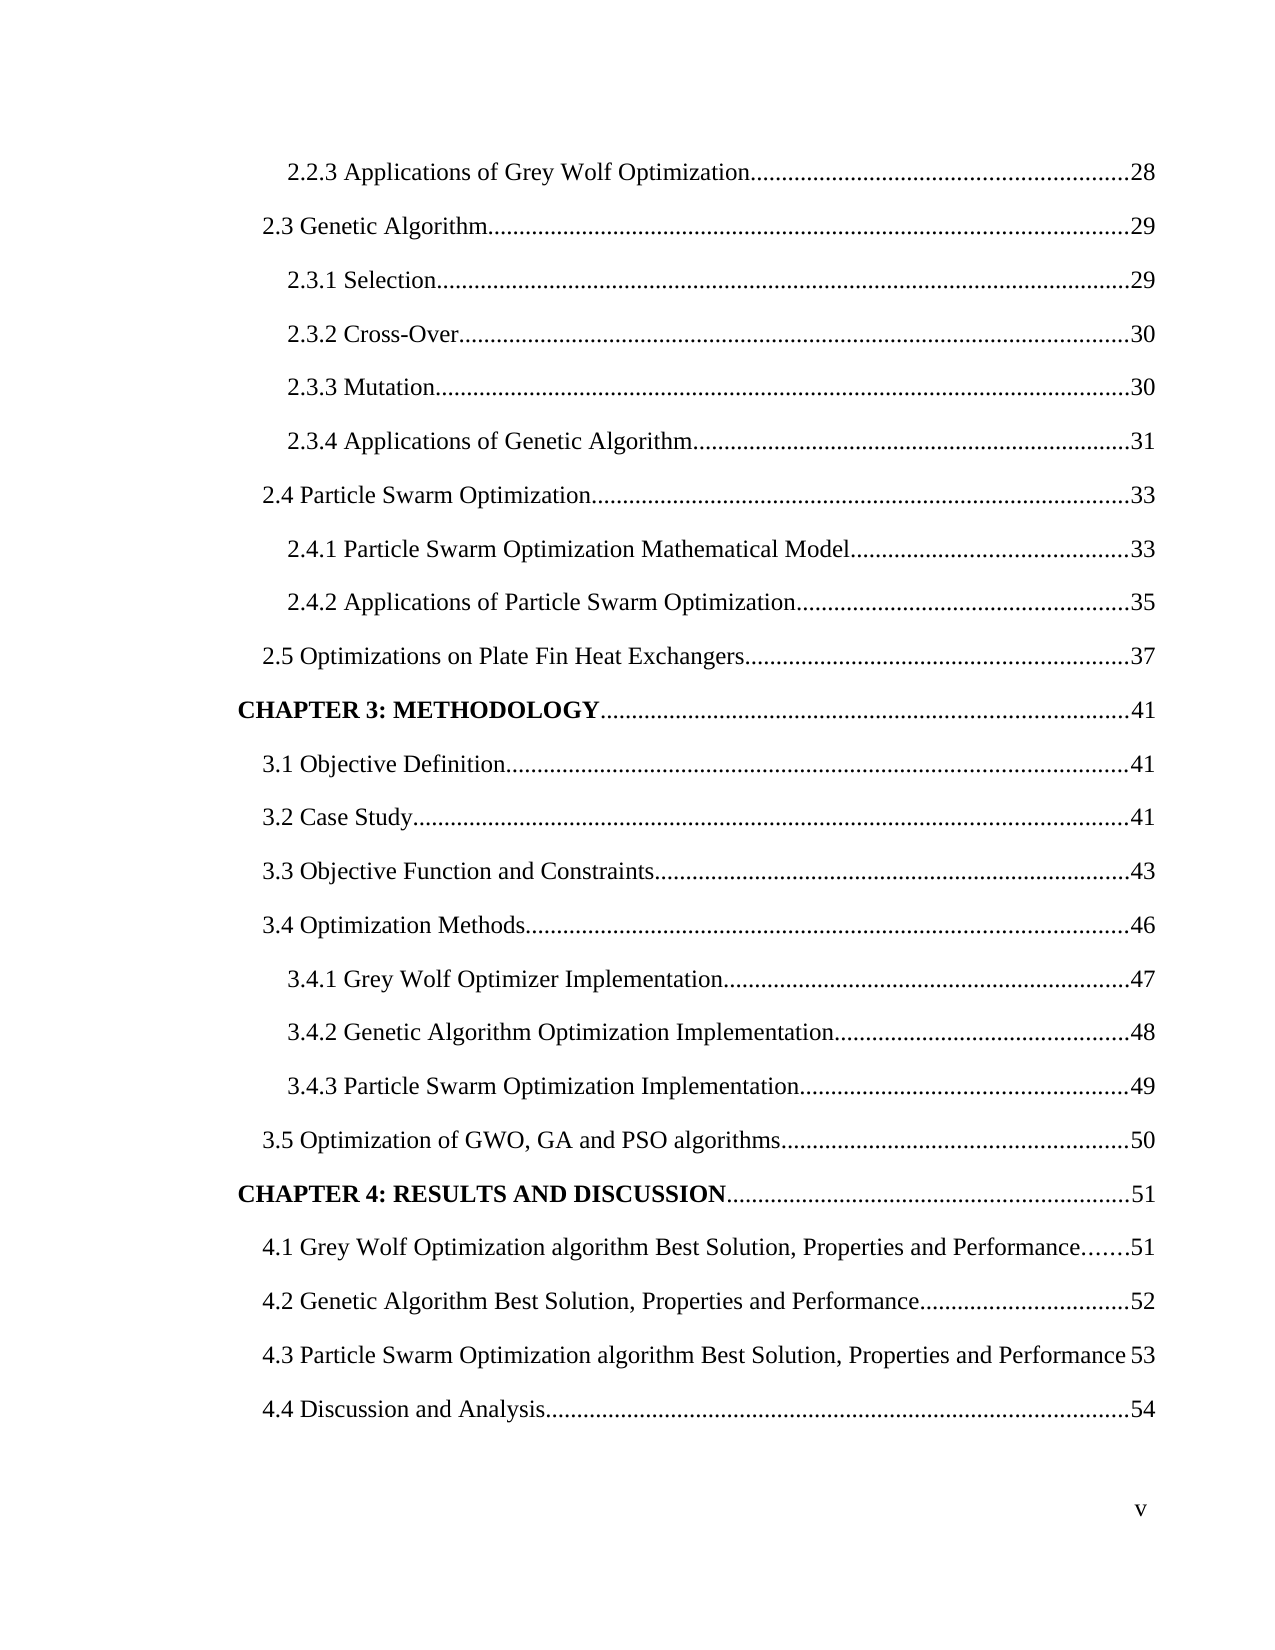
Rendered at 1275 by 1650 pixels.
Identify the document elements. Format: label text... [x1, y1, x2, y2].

text 2.3.1 Selection 29 [287, 265, 1156, 294]
text 3.3 Objective Function and Constraints 43 [262, 856, 1156, 885]
text 3.5 Optimization of GWO, GA and PSO algorithms. 50 [262, 1125, 1156, 1154]
text 4.2 Genetic Algorithm Best Solution, Properties and Performance 52 [262, 1286, 1156, 1315]
text 2.2.3 Applications of Grey Wolf Optimization 28 [287, 157, 1156, 186]
text 3.4 Optimization Methods 46 [262, 910, 1156, 939]
text 3.4.2 Genetic Algorithm Optimization Implementation 48 [287, 1017, 1156, 1046]
text 3.2 Case Study 41 [262, 802, 1156, 831]
text 3.4.1 Grey Wolf Optimizer Implementation 47 [287, 964, 1156, 992]
text 4.1 Grey Wolf Optimization algorithm Best Solution, Properties and Performance 51 [262, 1232, 1156, 1261]
text 2.3.2 Cross-Over 30 [287, 319, 1156, 347]
text 2.3 Genetic Algorithm 29 [262, 211, 1156, 240]
text 2.4.2 Applications of Particle Swarm Optimization 35 [287, 587, 1156, 616]
text 2.4.1 Particle Swarm Optimization Mathematical Model 33 [287, 534, 1156, 562]
text CHAPTER 3: METHODOLOGY 41 [237, 695, 1156, 724]
text CHAPTER 4: RESULTS AND DISCUSSION 51 [237, 1179, 1156, 1207]
text 4.4 Discussion and Analysis 54 [262, 1394, 1156, 1422]
text 2.5 Optimizations on Plate Fin Heat Exchangers 37 [262, 641, 1156, 670]
text 2.3.3 Mutation 30 [287, 372, 1156, 401]
text 2.4 Particle Swarm Optimization 33 [262, 480, 1156, 509]
text 4.3 Particle Swarm Optimization algorithm Best Solution, Properties and Performance 53 [262, 1340, 1156, 1369]
text 2.3.4 Applications of Genetic Algorithm 31 [287, 426, 1156, 455]
text 3.4.3 Particle Swarm Optimization Implementation 49 [287, 1071, 1156, 1100]
text 3.1 Objective Definition 41 [262, 749, 1156, 777]
